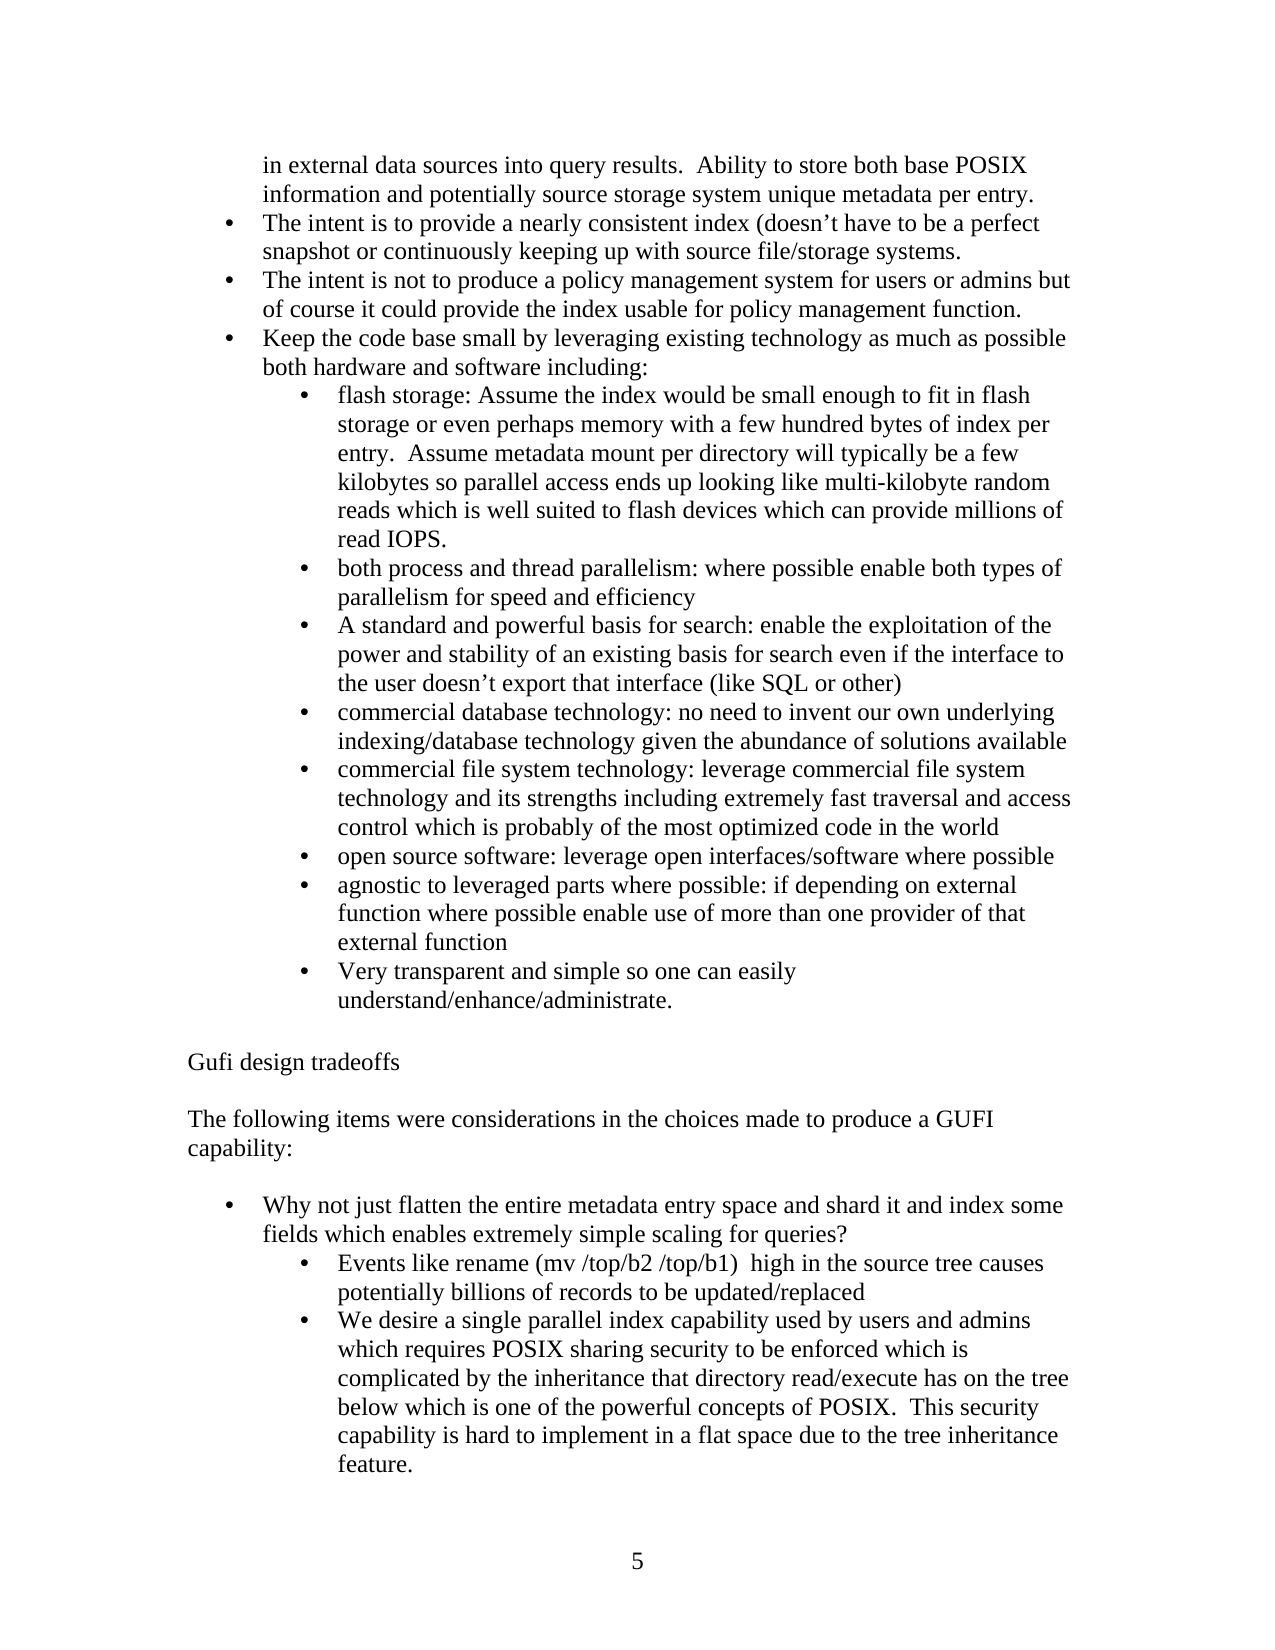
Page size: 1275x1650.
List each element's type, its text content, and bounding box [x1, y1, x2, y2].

list A standard and powerful basis for search: enable the exploitation of the power and stability of an existing basis for search even if the interface to the user doesn’t export that interface (like SQL or other) [300, 611, 1087, 697]
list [225, 150, 1087, 207]
list The intent is not to produce a policy management system for users or admins but of course it could provide the index usable for policy management function. [225, 265, 1087, 323]
text The following items were considerations in the choices made to produce a GUFI capability: [187, 1104, 1087, 1162]
list The intent is to provide a nearly consistent index (doesn’t have to be a perfect snapshot or continuously keeping up with source file/storage systems. [225, 207, 1087, 265]
list agnostic to leveraged parts where possible: if depending on external function where possible enable use of more than one provider of that external function [300, 870, 1087, 956]
list both process and thread parallelism: where possible enable both types of parallelism for speed and efficiency [300, 553, 1087, 611]
list Events like rename (mv /top/b2 /top/b1) high in the source tree causes potentially billions of records to be updated/replaced [300, 1248, 1087, 1306]
list commercial database technology: no need to invent our own underlying indexing/database technology given the abundance of solutions available [300, 697, 1087, 754]
list flash storage: Assume the index would be small enough to fit in flash storage or even perhaps memory with a few hundred bytes of index per entry. Assume metadata mount per directory will typically be a few kilobytes so parallel access ends up looking like multi-kilobyte random reads which is well suited to flash devices which can provide millions of read IOPS. [300, 380, 1087, 553]
subtitle Gufi design tradeoffs [187, 1047, 1087, 1075]
list Very transparent and simple so one can easily understand/enhance/administrate. [300, 956, 1087, 1014]
list commercial file system technology: leverage commercial file system technology and its strengths including extremely fast traversal and access control which is probably of the most optimized code in the world [300, 754, 1087, 841]
list We desire a single parallel index capability used by users and admins which requires POSIX sharing security to be enforced which is complicated by the inheritance that directory read/execute has on the tree below which is one of the powerful concepts of POSIX. This security capability is hard to implement in a flat space due to the tree inheritance feature. [300, 1306, 1087, 1478]
list Keep the code base small by leveraging existing technology as much as possible both hardware and software including: [225, 323, 1087, 380]
list open source software: leverage open interfaces/software where possible [300, 841, 1087, 870]
list Why not just flatten the entire metadata entry space and shard it and index some fields which enables extremely simple scaling for queries? [225, 1190, 1087, 1248]
